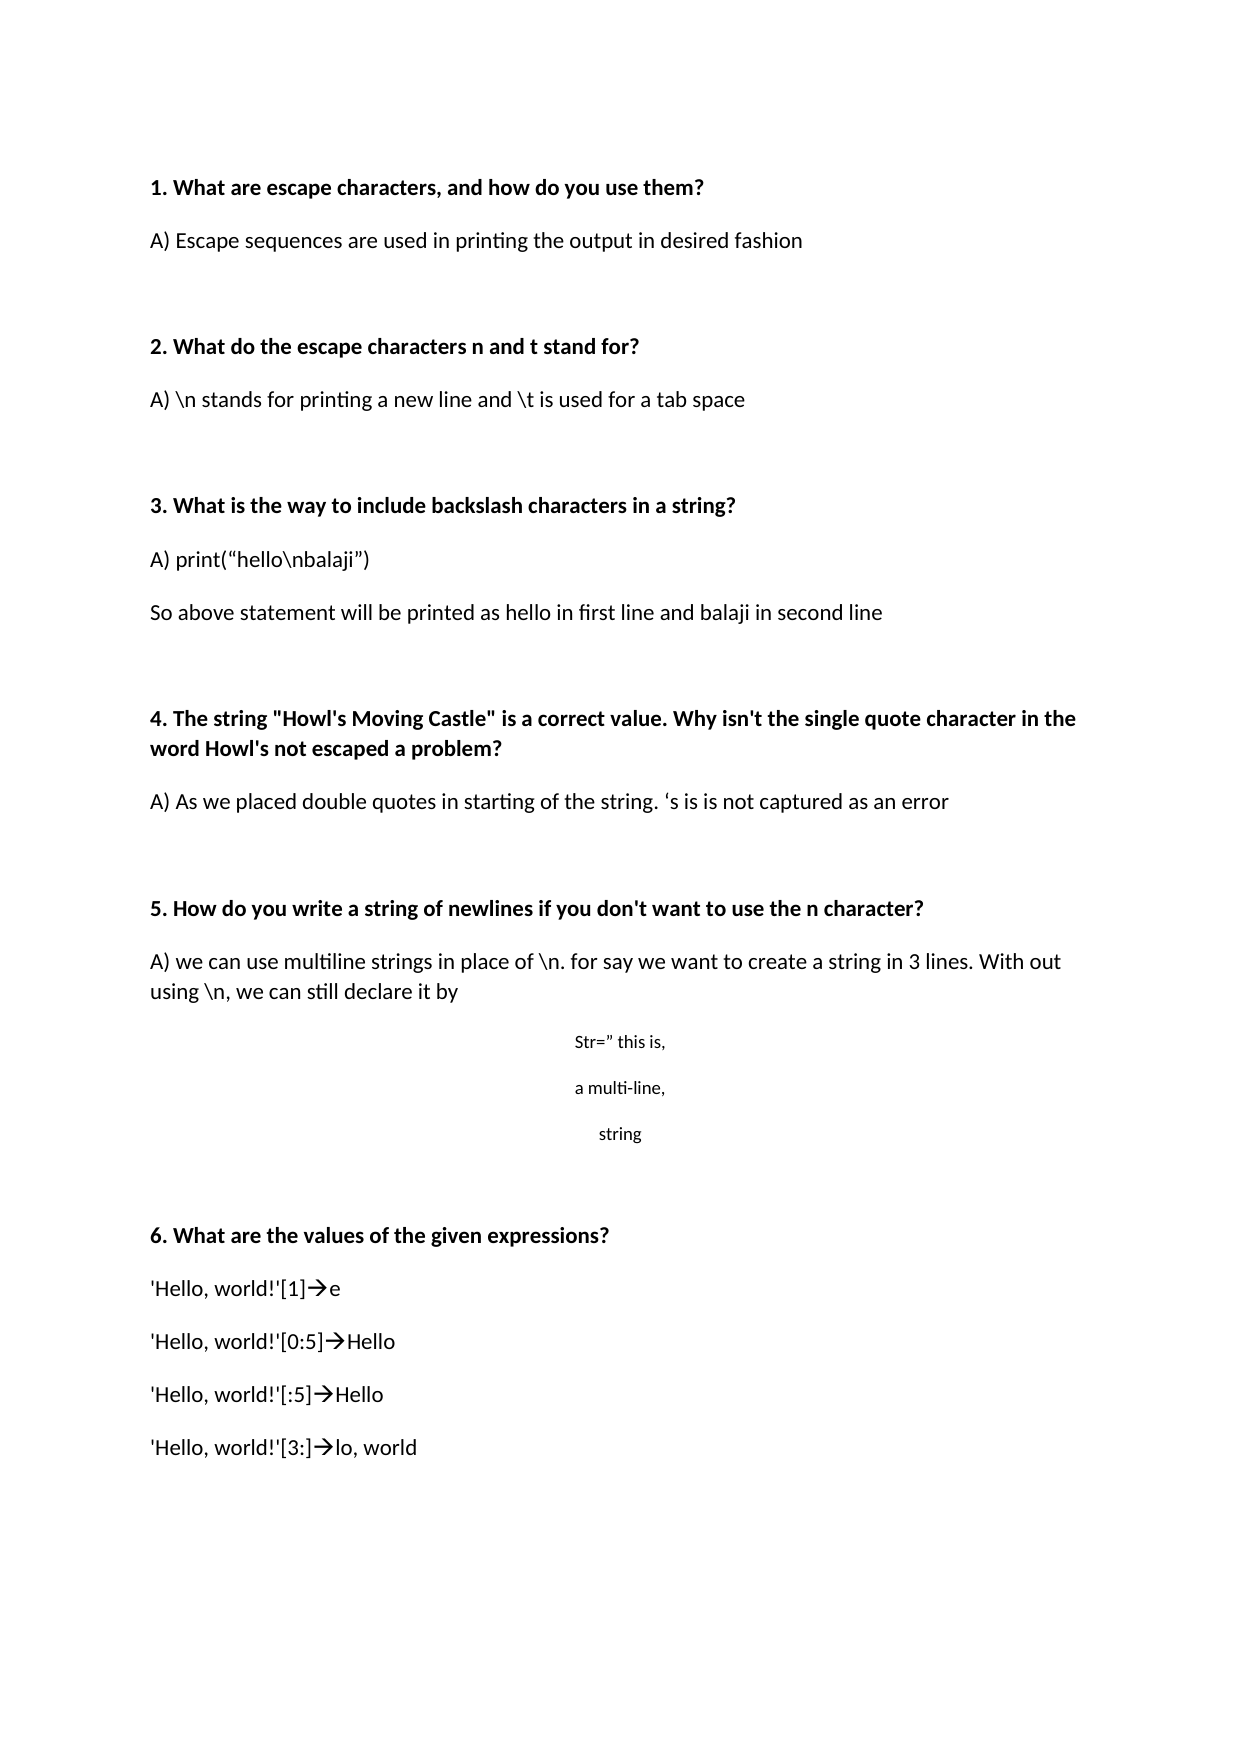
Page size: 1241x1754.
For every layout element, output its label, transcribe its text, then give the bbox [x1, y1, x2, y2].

text 'Hello, world!'[1]e [150, 1274, 1090, 1302]
text A) As we placed double quotes in starting of the string. ‘s is is not captured as an error [150, 787, 1090, 816]
text 5. How do you write a string of newlines if you don't want to use the n character? [150, 894, 1090, 922]
text Str=” this is, [150, 1030, 1090, 1053]
text 'Hello, world!'[:5]Hello [150, 1380, 1090, 1408]
text 4. The string "Howl's Moving Castle" is a correct value. Why isn't the single quote character in the word Howl's not escaped a problem? [150, 704, 1090, 762]
text A) we can use multiline strings in place of \n. for say we want to create a string in 3 lines. With out using \n, we can still declare it by [150, 947, 1090, 1005]
text 3. What is the way to include backslash characters in a string? [150, 492, 1090, 520]
text 6. What are the values of the given expressions? [150, 1221, 1090, 1249]
text 1. What are escape characters, and how do you use them? [150, 173, 1090, 201]
text a multi-line, [150, 1076, 1090, 1099]
text 'Hello, world!'[0:5]Hello [150, 1327, 1090, 1355]
text string [150, 1122, 1090, 1145]
text So above statement will be printed as hello in first line and balaji in second line [150, 598, 1090, 626]
text 2. What do the escape characters n and t stand for? [150, 332, 1090, 360]
text A) print(“hello\nbalaji”) [150, 545, 1090, 573]
text A) Escape sequences are used in printing the output in desired fashion [150, 226, 1090, 254]
text 'Hello, world!'[3:]lo, world [150, 1433, 1090, 1461]
text A) \n stands for printing a new line and \t is used for a tab space [150, 385, 1090, 413]
